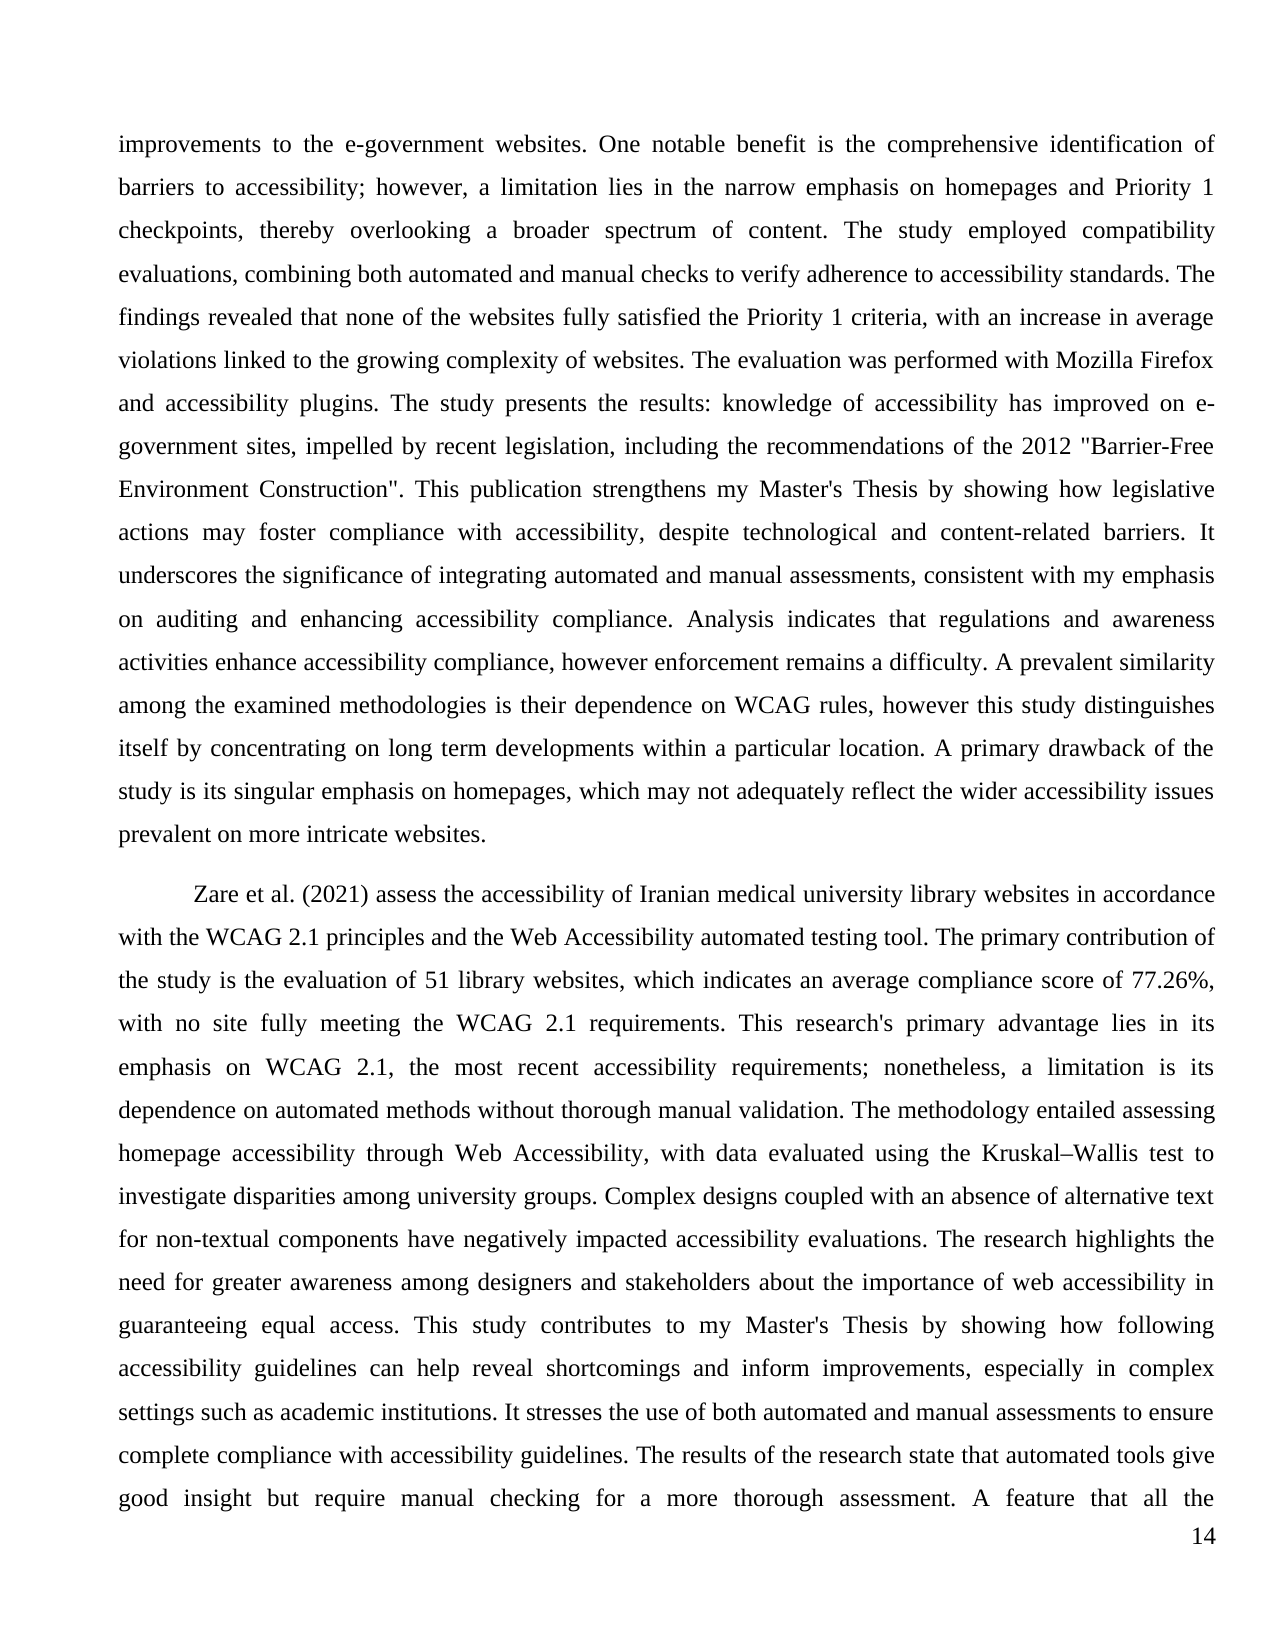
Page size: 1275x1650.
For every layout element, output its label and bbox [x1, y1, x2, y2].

text [118, 129, 1216, 848]
text [118, 879, 1216, 1512]
